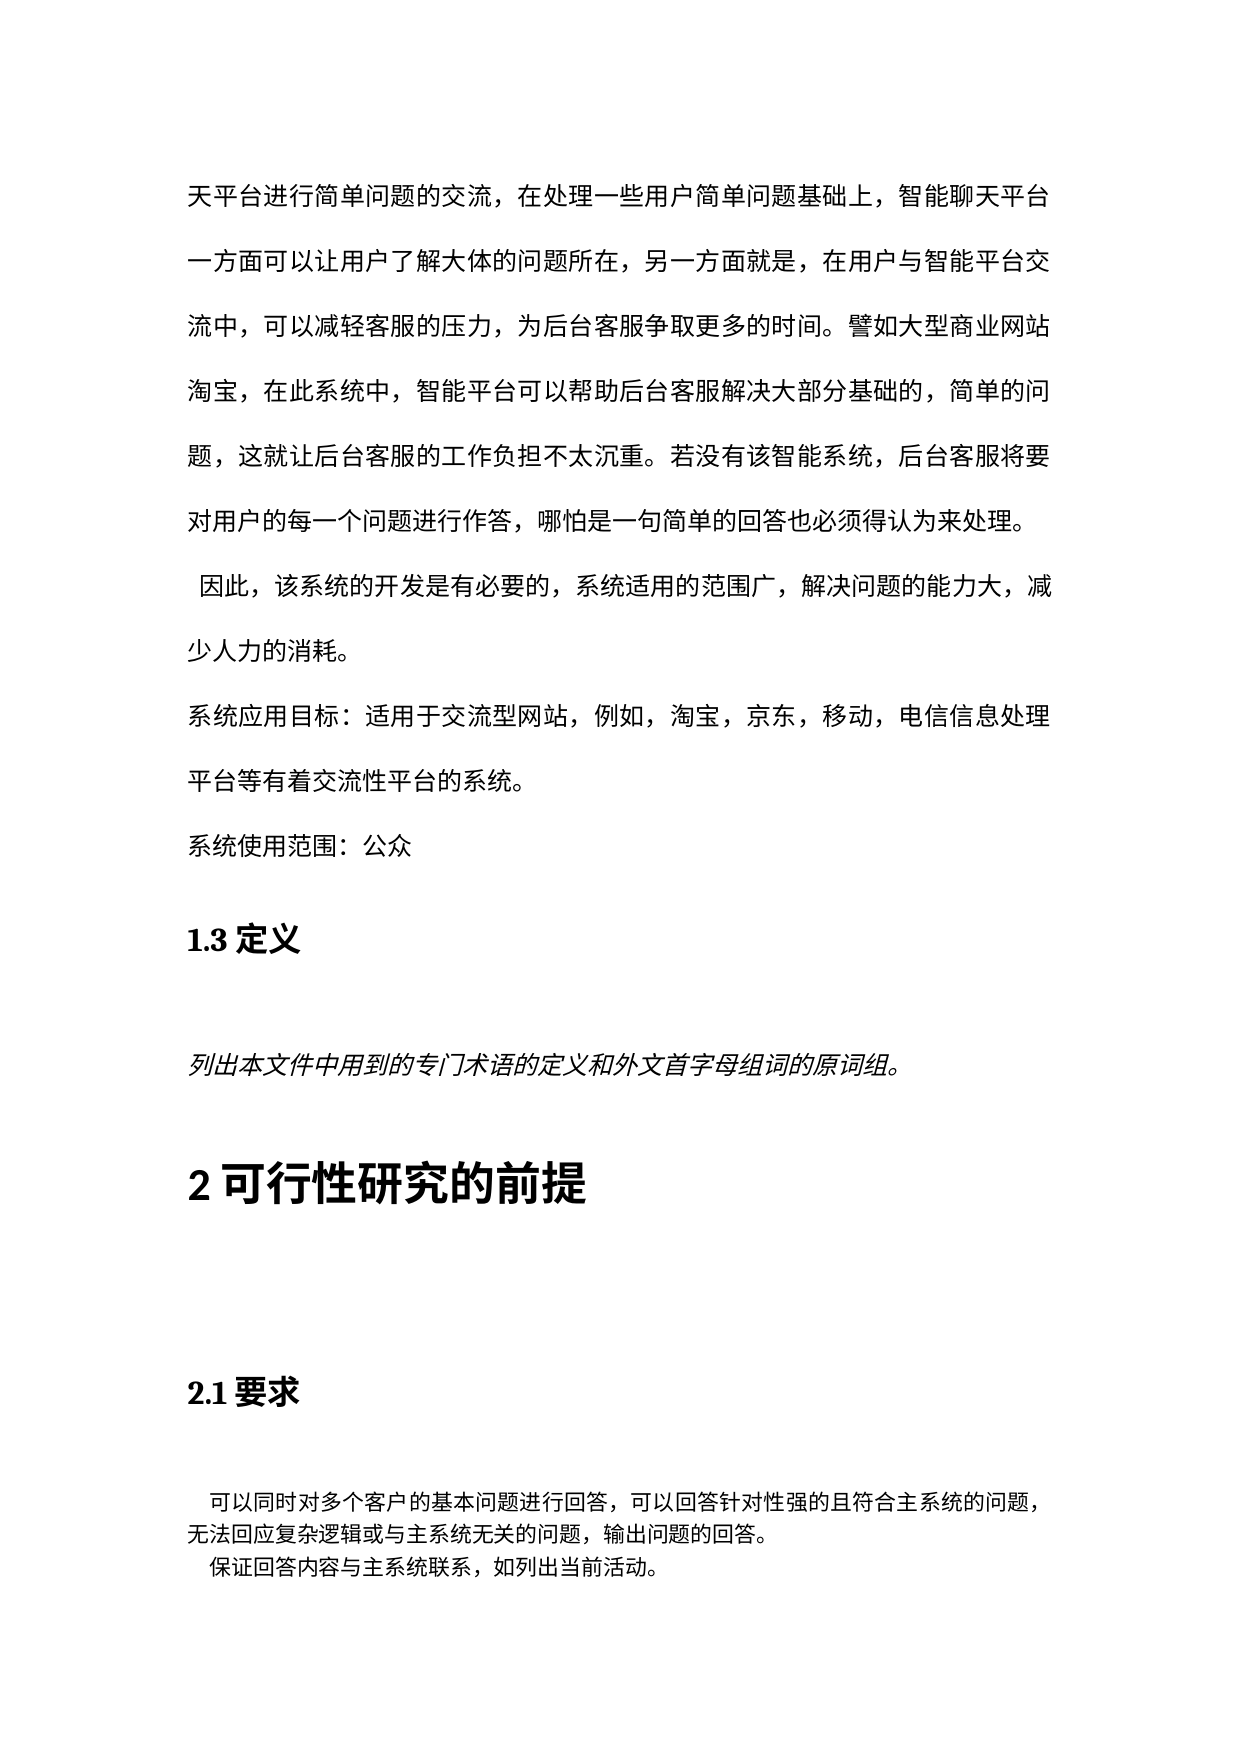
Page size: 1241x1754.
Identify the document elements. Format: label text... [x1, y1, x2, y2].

subtitle 2可行性研究的前提 [187, 1132, 1053, 1229]
text 系统应用目标：适用于交流型网站，例如，淘宝，京东，移动，电信信息处理平台等有着交流性平台的系统。 [187, 682, 1053, 812]
subtitle 2.1要求 [187, 1357, 1053, 1422]
text 保证回答内容与主系统联系，如列出当前活动。 [187, 1549, 1053, 1582]
text 列出本文件中用到的专门术语的定义和外文首字母组词的原词组。 [187, 1031, 1053, 1096]
text 因此，该系统的开发是有必要的，系统适用的范围广，解决问题的能力大，减少人力的消耗。 [187, 552, 1053, 682]
subtitle 1.3 定义 [187, 904, 1053, 969]
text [187, 162, 1053, 552]
text 系统使用范围：公众 [187, 812, 1053, 877]
text 可以同时对多个客户的基本问题进行回答，可以回答针对性强的且符合主系统的问题，无法回应复杂逻辑或与主系统无关的问题，输出问题的回答。 [187, 1484, 1053, 1549]
